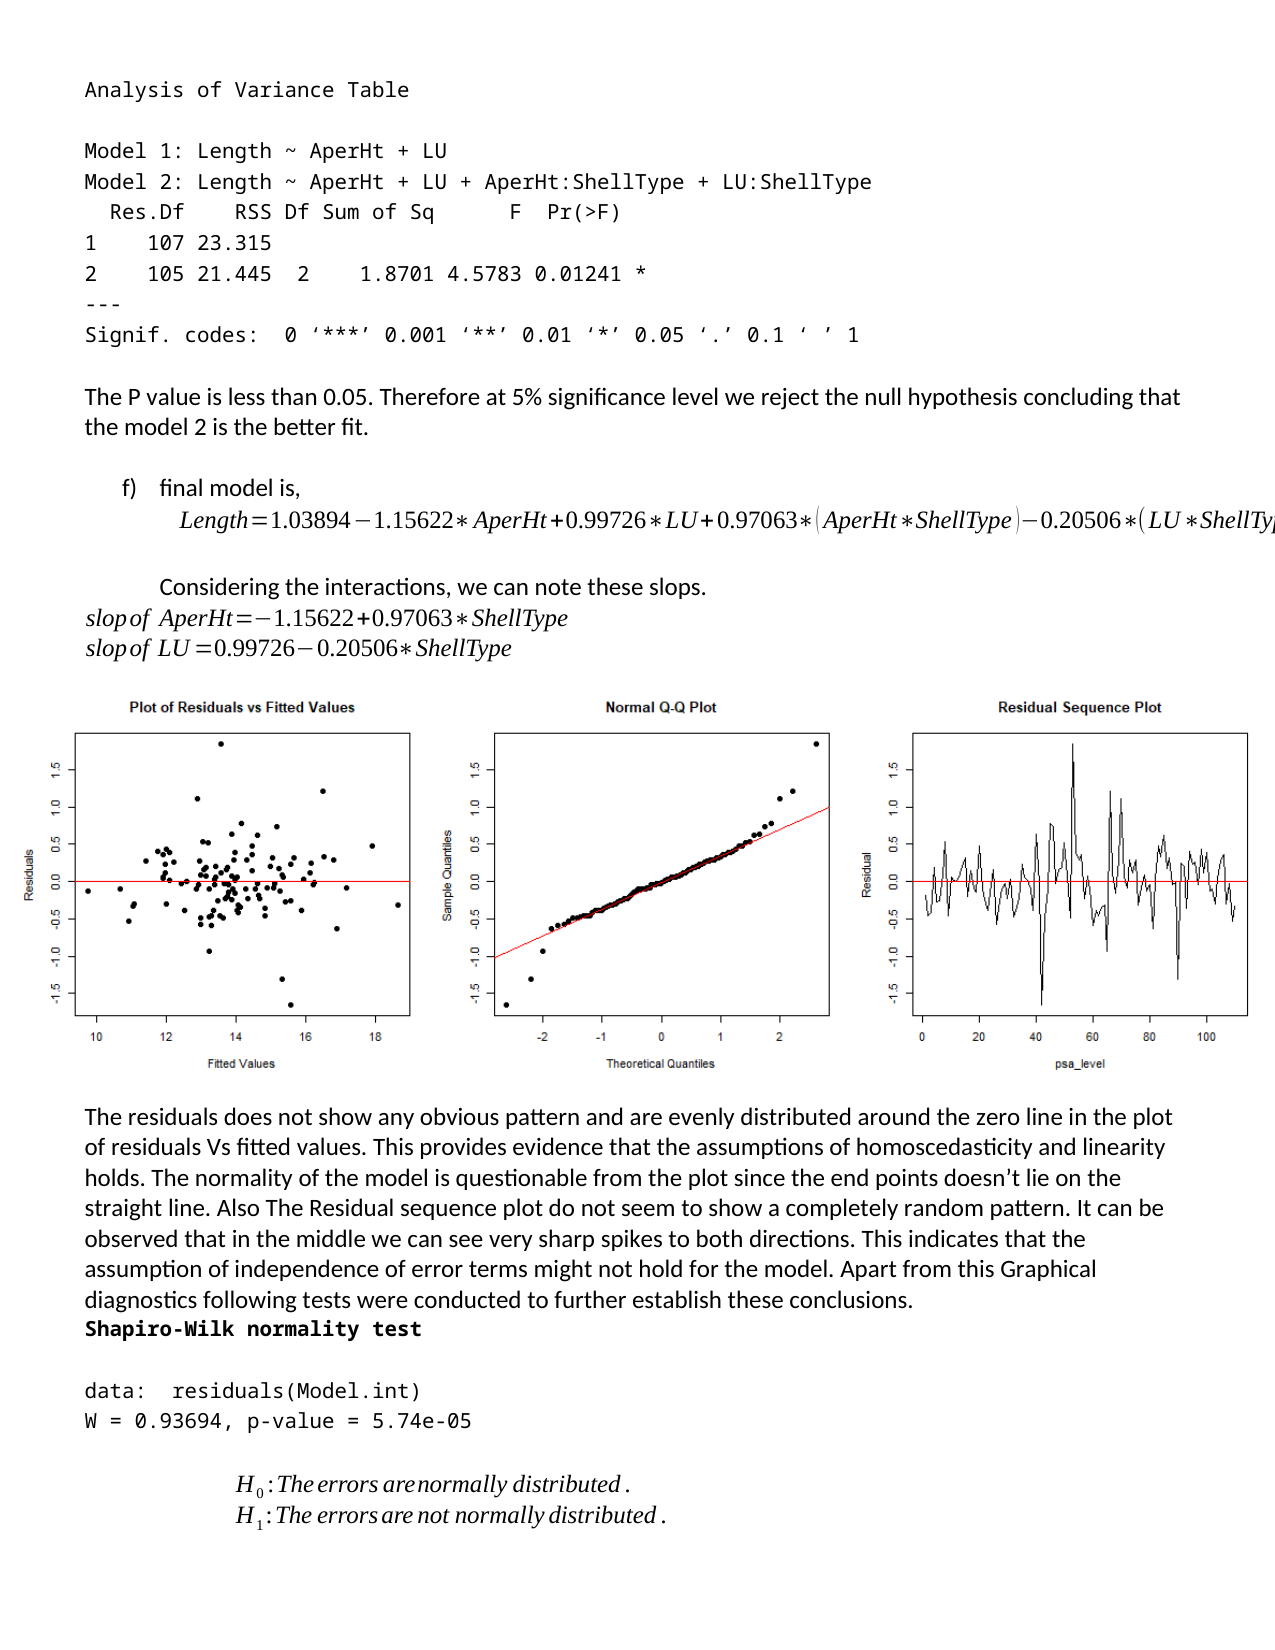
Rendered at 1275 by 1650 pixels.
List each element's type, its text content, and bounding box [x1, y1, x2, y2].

text W = 0.93694, p-value = 5.74e-05 [84, 1406, 1191, 1435]
picture [20, 678, 1275, 1085]
text 1 107 23.315 [84, 228, 1191, 257]
text The P value is less than 0.05. Therefore at 5% significance level we reject the null hypothesis concluding that the model 2 is the better fit. [84, 381, 1191, 442]
text Res.Df RSS Df Sum of Sq F Pr(>F) [84, 197, 1191, 226]
text Analysis of Variance Table [84, 75, 1191, 103]
text Model 1: Length ~ AperHt + LU [84, 136, 1191, 165]
text Shapiro-Wilk normality test [84, 1314, 1191, 1343]
text Considering the interactions, we can note these slops. [84, 571, 1191, 602]
text 2 105 21.445 2 1.8701 4.5783 0.01241 * [84, 259, 1191, 287]
list final model is, [122, 472, 1191, 503]
text data: residuals(Model.int) [84, 1376, 1191, 1404]
text Signif. codes: 0 ‘***’ 0.001 ‘**’ 0.01 ‘*’ 0.05 ‘.’ 0.1 ‘ ’ 1 [84, 320, 1191, 348]
text --- [84, 289, 1191, 318]
text The residuals does not show any obvious pattern and are evenly distributed around the zero line in the plot of residuals Vs fitted values. This provides evidence that the assumptions of homoscedasticity and linearity holds. The normality of the model is questionable from the plot since the end points doesn’t lie on the straight line. Also The Residual sequence plot do not seem to show a completely random pattern. It can be observed that in the middle we can see very sharp spikes to both directions. This indicates that the assumption of independence of error terms might not hold for the model. Apart from this Graphical diagnostics following tests were conducted to further establish these conclusions. [84, 1101, 1191, 1314]
text Model 2: Length ~ AperHt + LU + AperHt:ShellType + LU:ShellType [84, 167, 1191, 195]
